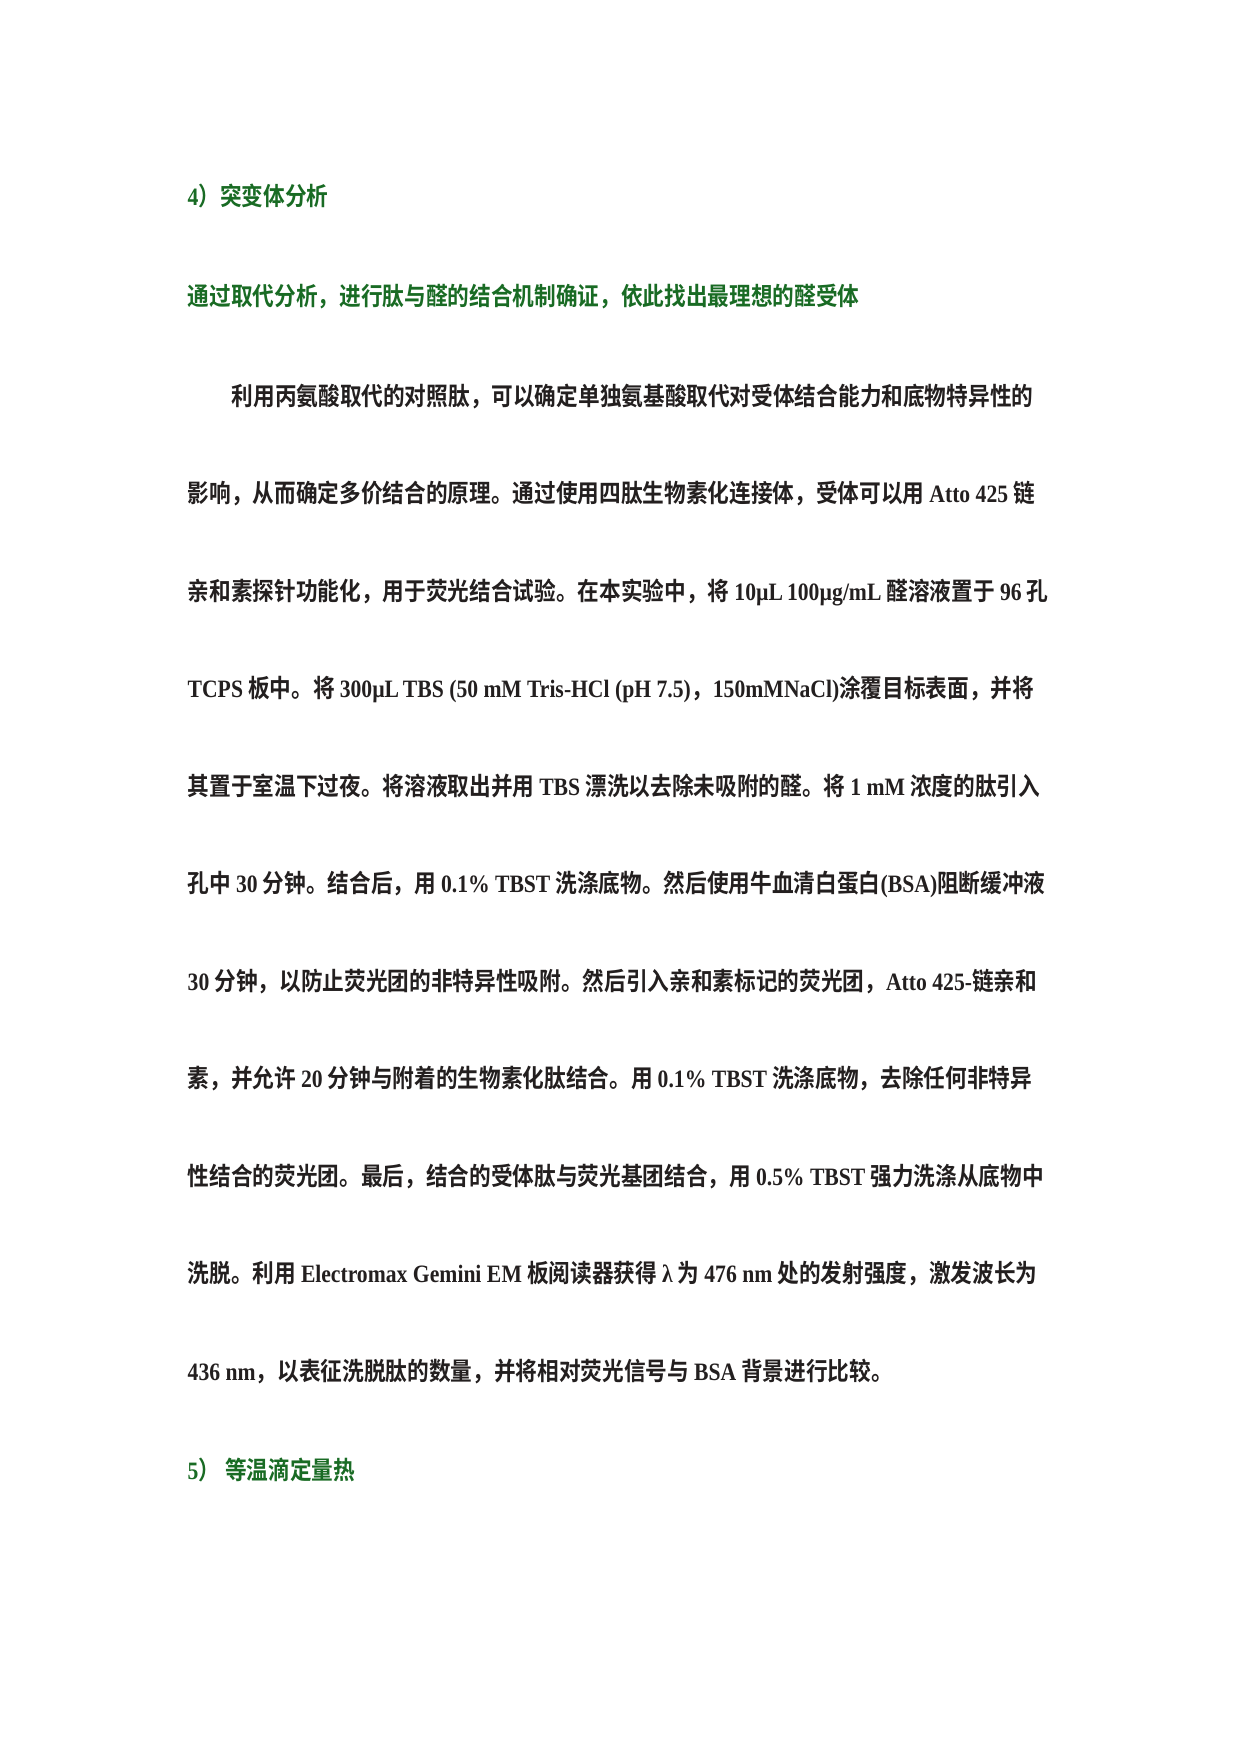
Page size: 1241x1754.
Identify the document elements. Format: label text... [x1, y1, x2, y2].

text 5） 等温滴定量热 [187, 1436, 1053, 1501]
text 通过取代分析，进行肽与醛的结合机制确证，依此找出最理想的醛受体 [187, 262, 1053, 327]
text 4）突变体分析 [187, 162, 1053, 227]
text 利用丙氨酸取代的对照肽，可以确定单独氨基酸取代对受体结合能力和底物特异性的影响，从而确定多价结合的原理。通过使用四肽生物素化连接体，受体可以用Atto 425链亲和素探针功能化，用于荧光结合试验。在本实验中，将10µL 100µg/mL醛溶液置于96孔TCPS板中。将300µL TBS (50 mM Tris-HCl (pH 7.5)，150mMNaCl)涂覆目标表面，并将其置于室温下过夜。将溶液取出并用TBS漂洗以去除未吸附的醛。将1 mM浓度的肽引入孔中30分钟。结合后，用0.1% TBST洗涤底物。然后使用牛血清白蛋白(BSA)阻断缓冲液30分钟，以防止荧光团的非特异性吸附。然后引入亲和素标记的荧光团，Atto 425-链亲和素，并允许20分钟与附着的生物素化肽结合。用0.1% TBST洗涤底物，去除任何非特异性结合的荧光团。最后，结合的受体肽与荧光基团结合，用0.5% TBST强力洗涤从底物中洗脱。利用Electromax Gemini EM板阅读器获得λ为476 nm处的发射强度，激发波长为436 nm，以表征洗脱肽的数量，并将相对荧光信号与BSA背景进行比较。 [187, 362, 1053, 1402]
